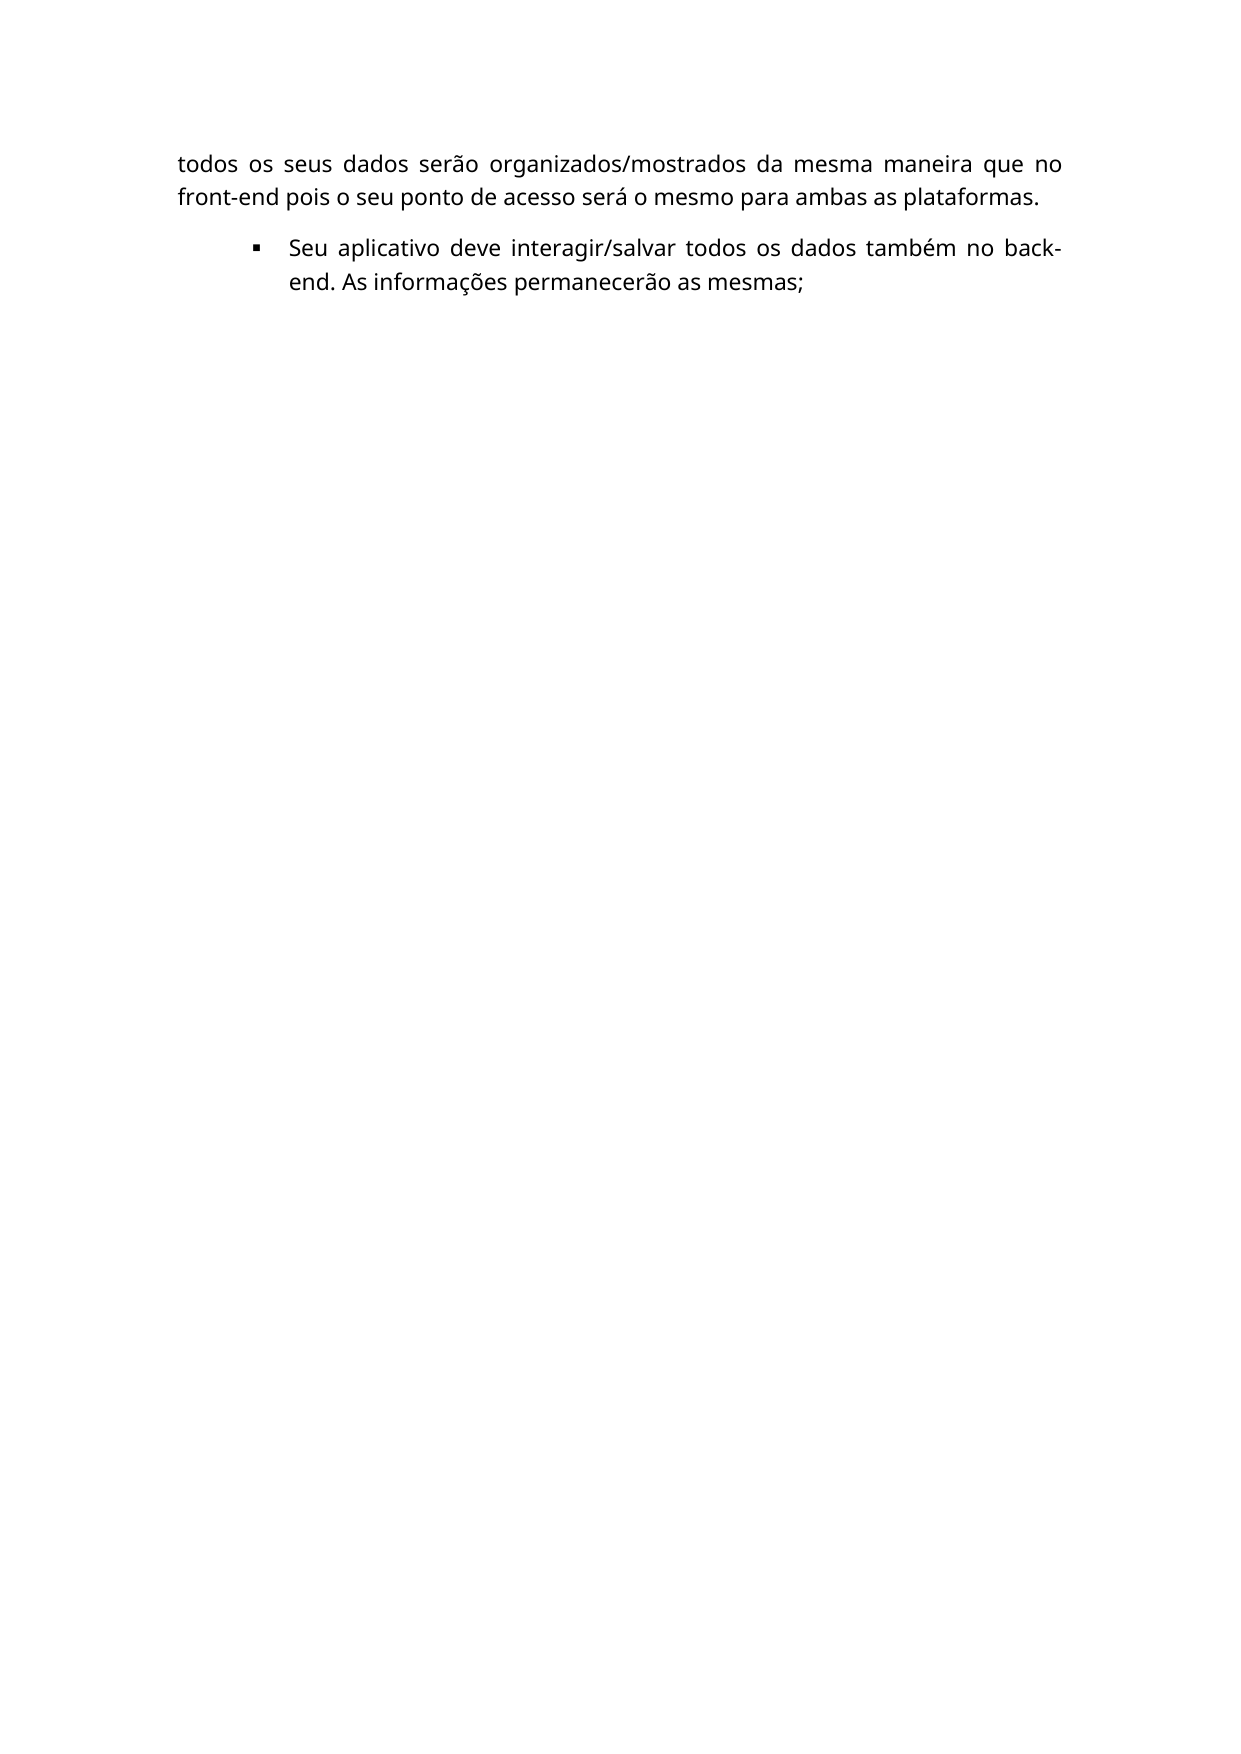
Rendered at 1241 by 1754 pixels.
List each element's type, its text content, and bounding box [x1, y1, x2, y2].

list Seu aplicativo deve interagir/salvar todos os dados também no back-end. As informações permanecerão as mesmas; [251, 232, 1063, 297]
